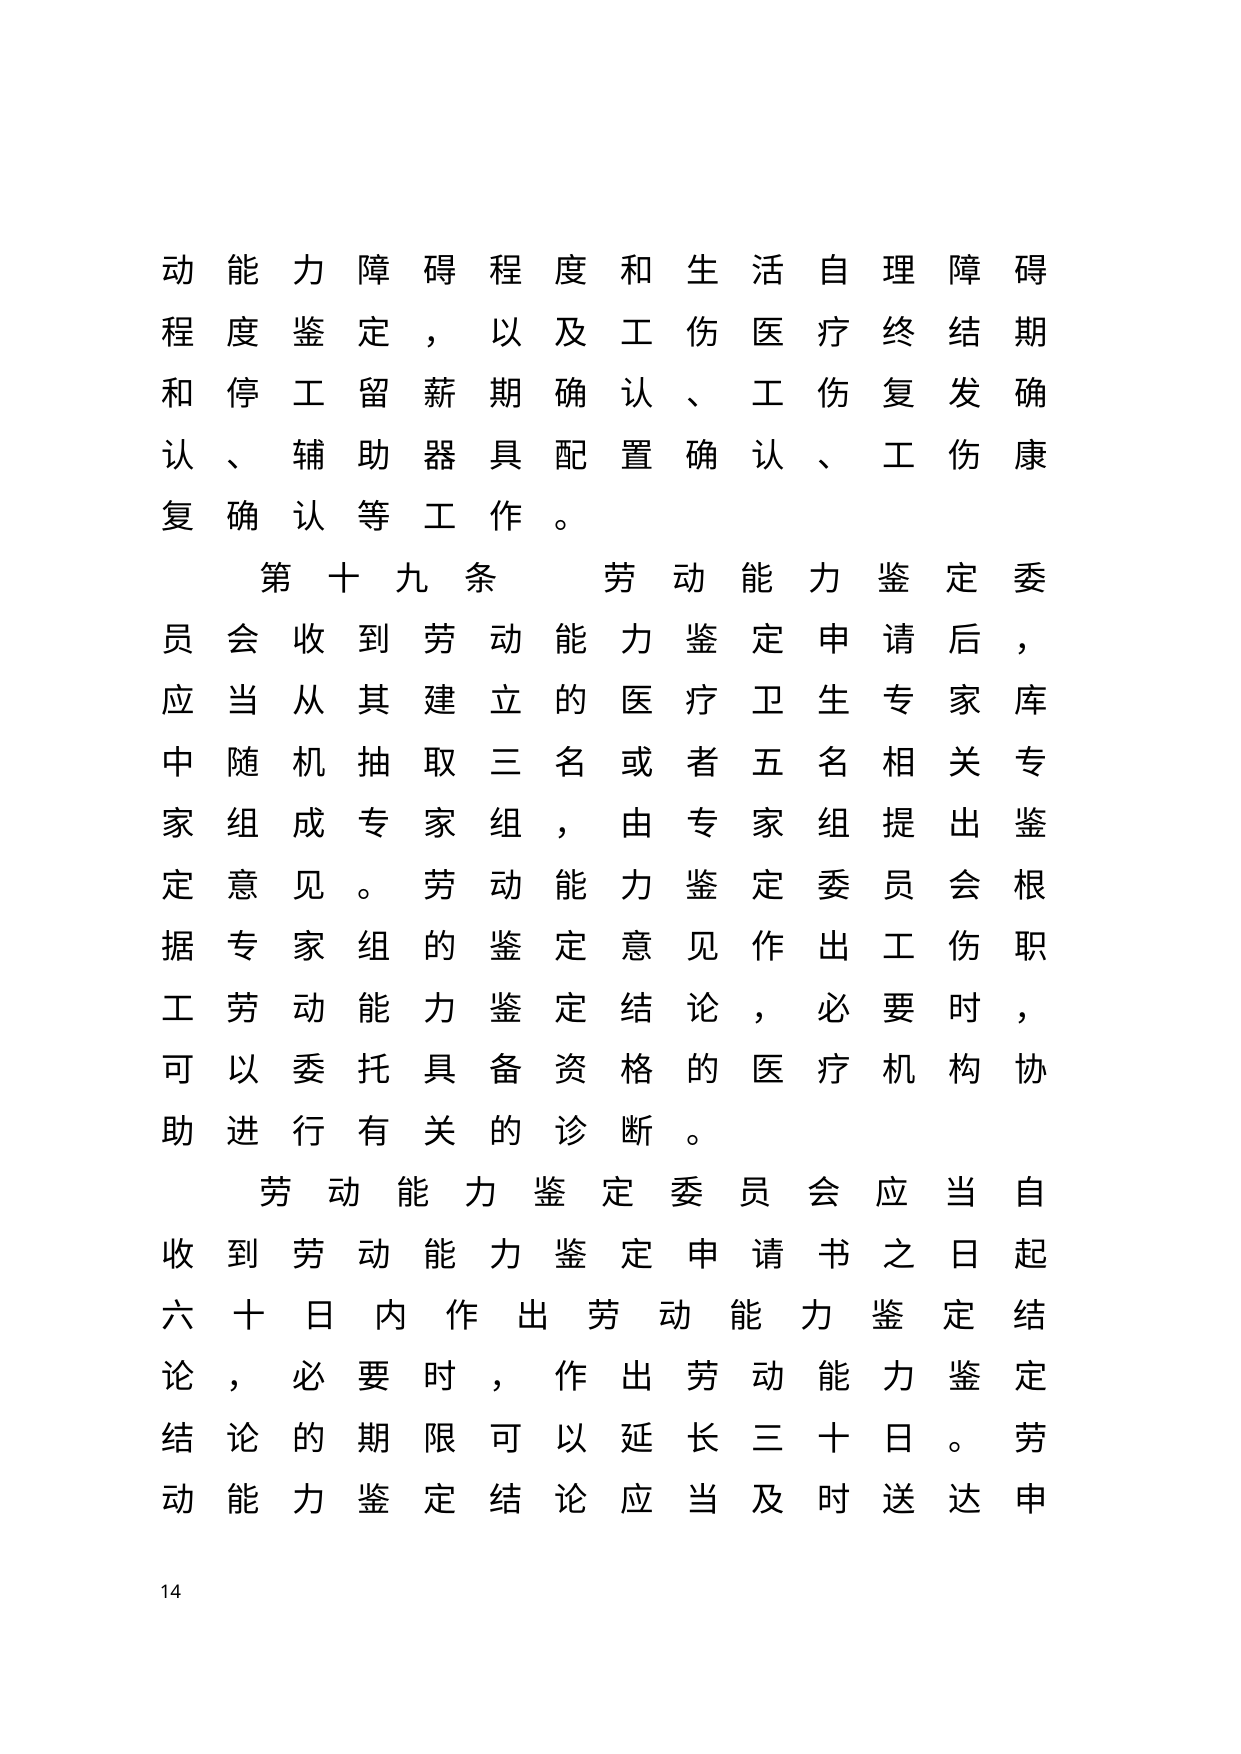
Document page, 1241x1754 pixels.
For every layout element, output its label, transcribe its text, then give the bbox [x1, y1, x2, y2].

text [161, 237, 1079, 545]
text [161, 1159, 1079, 1528]
text 第十九条 劳动能力鉴定委员会收到劳动能力鉴定申请后，应当从其建立的医疗卫生专家库中随机抽取三名或者五名相关专家组成专家组，由专家组提出鉴定意见。劳动能力鉴定委员会根据专家组的鉴定意见作出工伤职工劳动能力鉴定结论，必要时，可以委托具备资格的医疗机构协助进行有关的诊断。 [161, 545, 1079, 1159]
